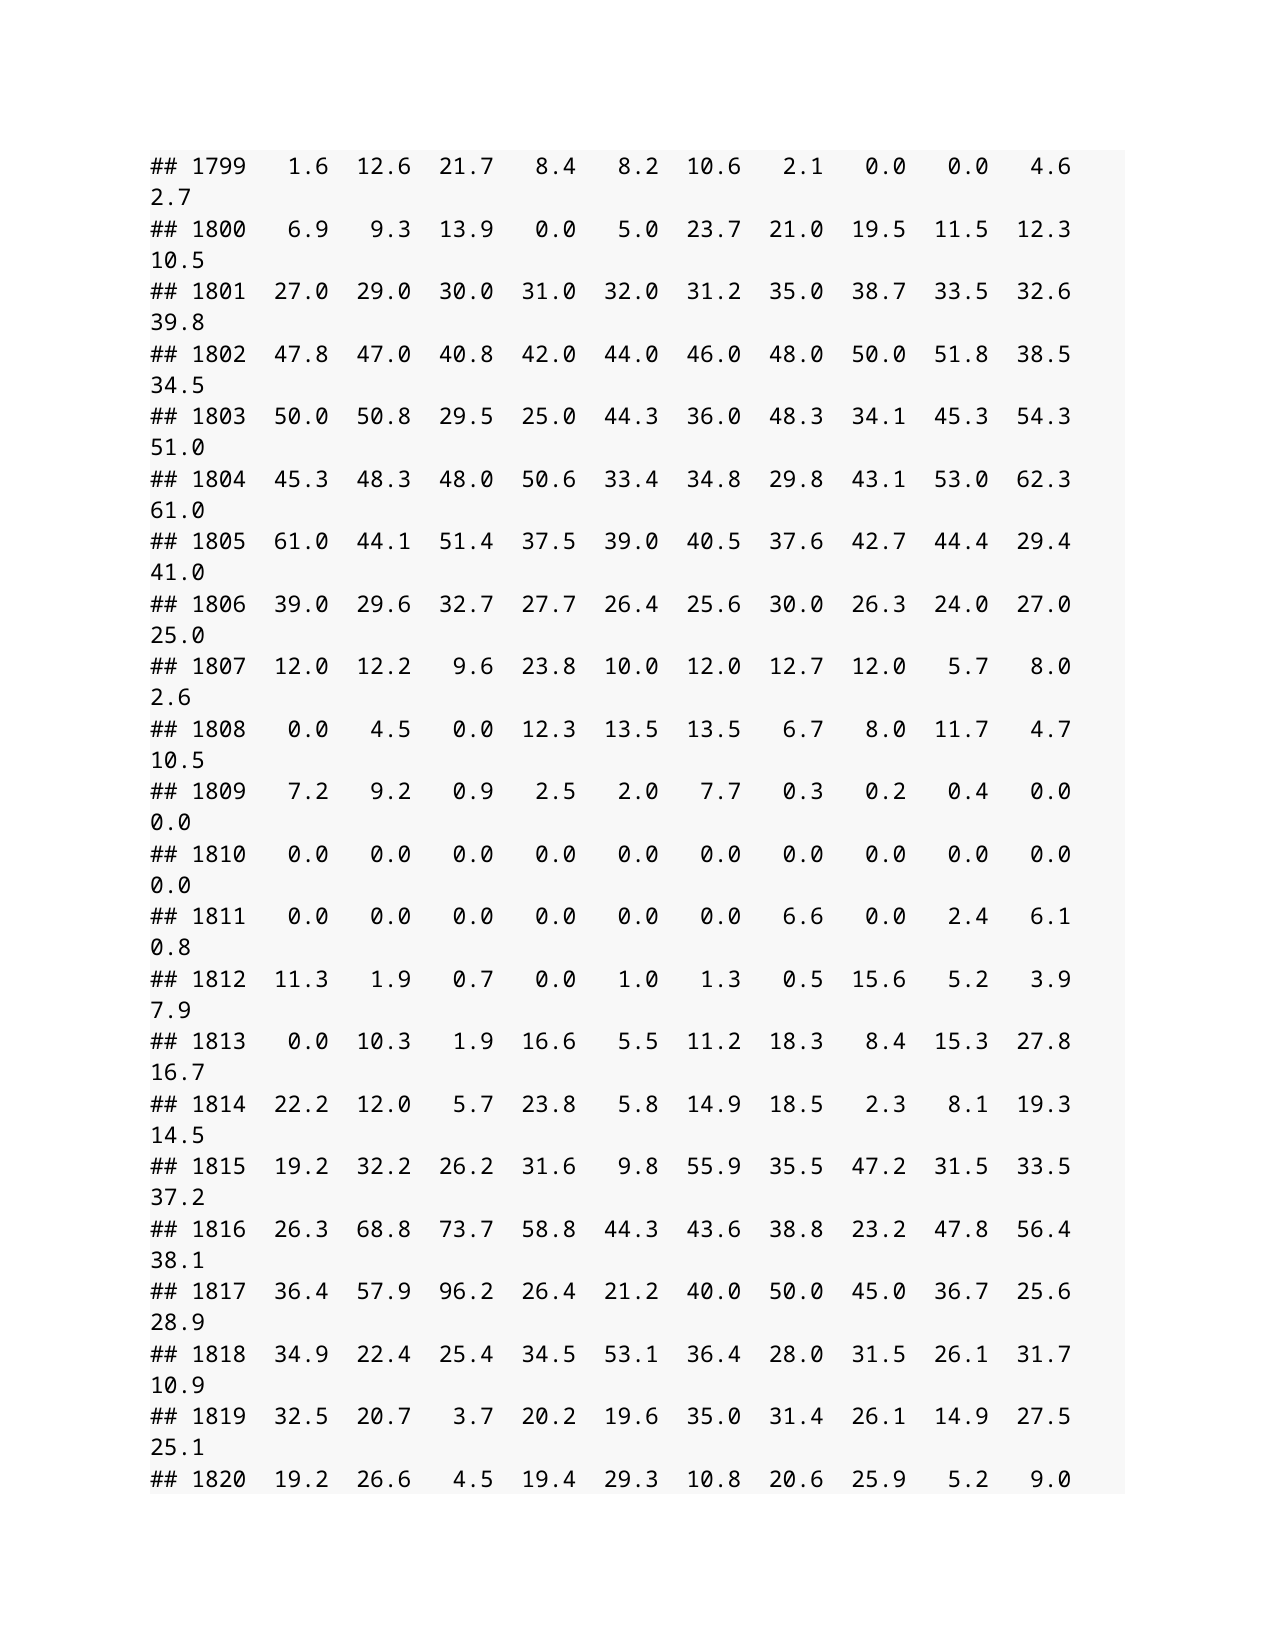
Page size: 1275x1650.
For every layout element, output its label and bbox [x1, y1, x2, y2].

text [150, 150, 1125, 1494]
